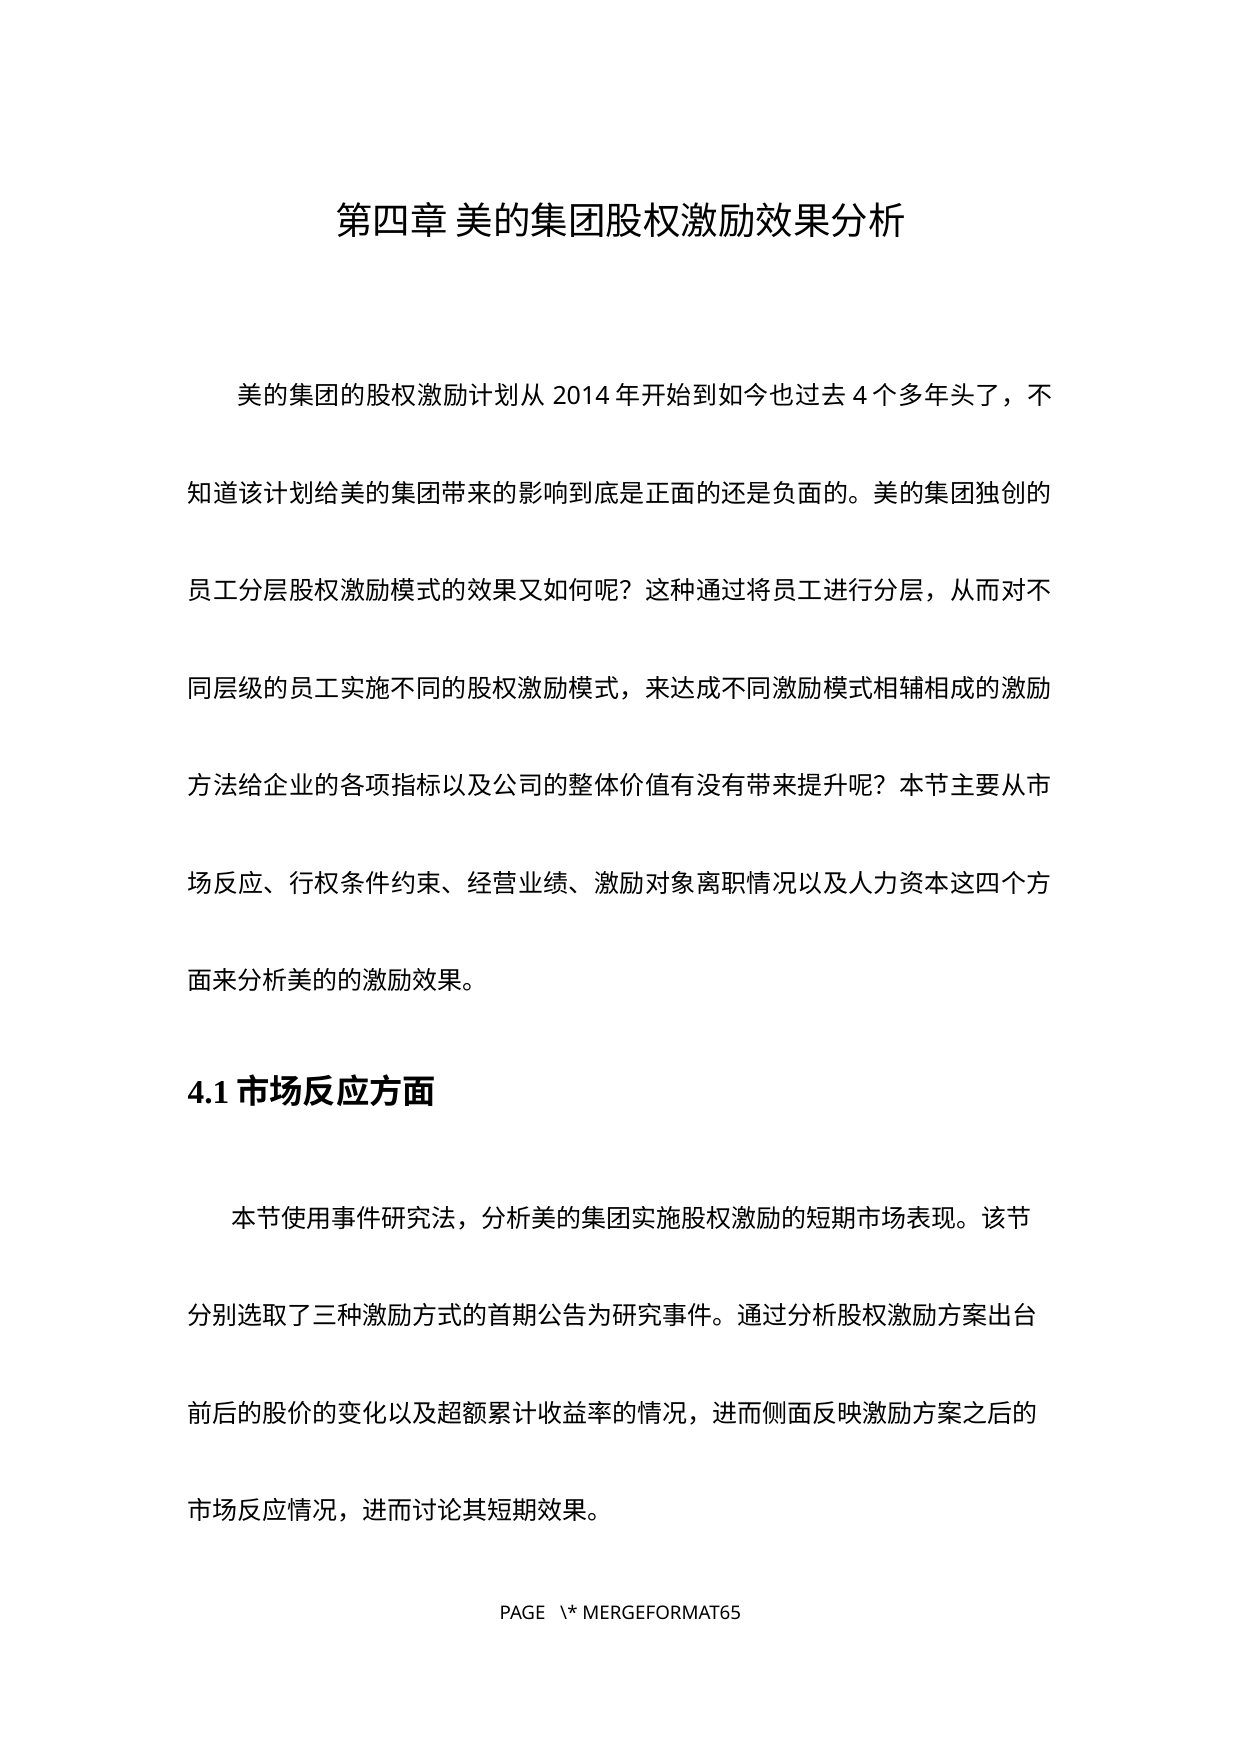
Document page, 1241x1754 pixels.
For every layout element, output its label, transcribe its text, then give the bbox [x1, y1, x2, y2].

subtitle 4.1市场反应方面 [187, 1056, 1053, 1121]
text 本节使用事件研究法，分析美的集团实施股权激励的短期市场表现。该节分别选取了三种激励方式的首期公告为研究事件。通过分析股权激励方案出台前后的股价的变化以及超额累计收益率的情况，进而侧面反映激励方案之后的市场反应情况，进而讨论其短期效果。 [187, 1184, 1053, 1541]
text 美的集团的股权激励计划从2014年开始到如今也过去4个多年头了，不知道该计划给美的集团带来的影响到底是正面的还是负面的。美的集团独创的员工分层股权激励模式的效果又如何呢？这种通过将员工进行分层，从而对不同层级的员工实施不同的股权激励模式，来达成不同激励模式相辅相成的激励方法给企业的各项指标以及公司的整体价值有没有带来提升呢？本节主要从市场反应、行权条件约束、经营业绩、激励对象离职情况以及人力资本这四个方面来分析美的的激励效果。 [187, 361, 1053, 1011]
text 第四章 美的集团股权激励效果分析 [187, 185, 1053, 250]
